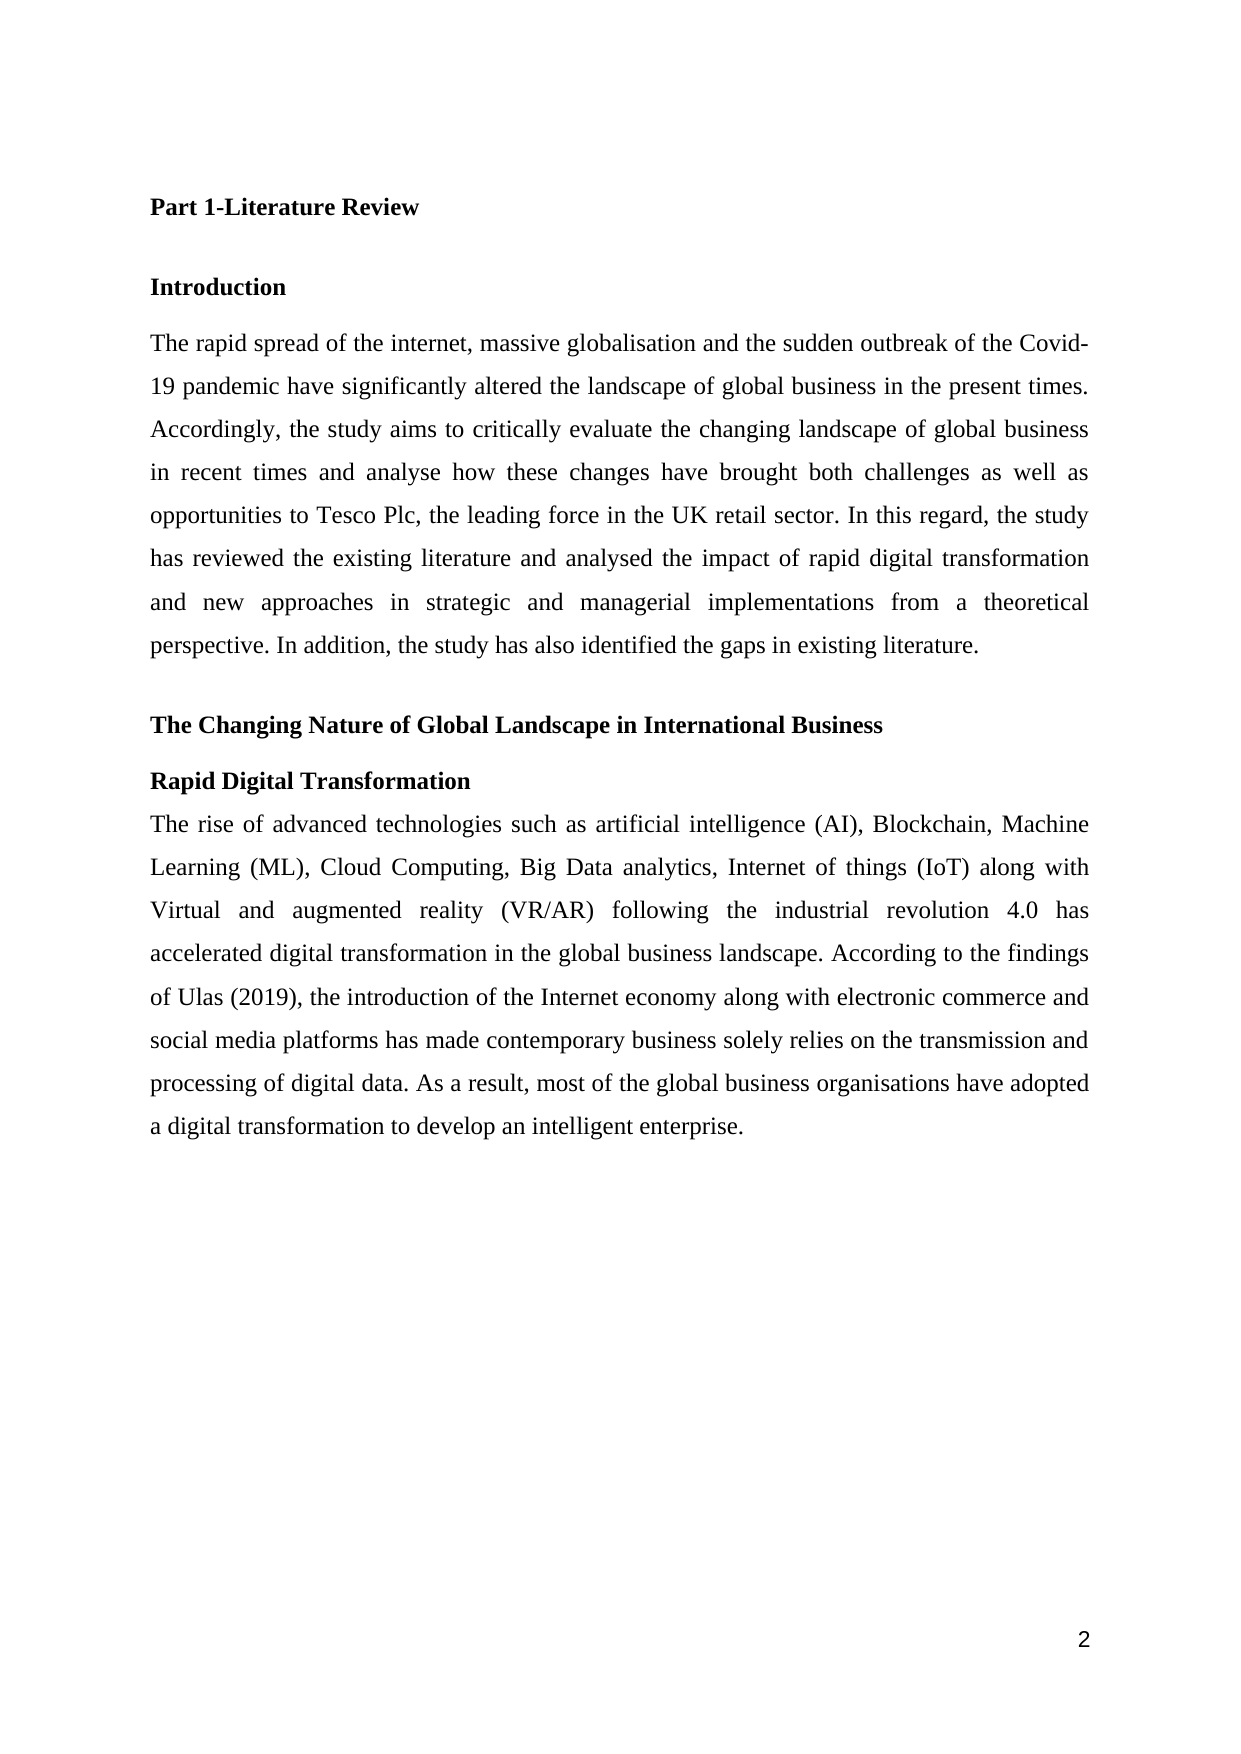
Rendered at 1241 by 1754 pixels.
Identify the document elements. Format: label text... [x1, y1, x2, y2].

subtitle Introduction [150, 272, 1090, 301]
subtitle The Changing Nature of Global Landscape in International Business [150, 710, 1090, 739]
subtitle Part 1-Literature Review [150, 192, 1090, 220]
text The rise of advanced technologies such as artificial intelligence (AI), Blockchain, Machine Learning (ML), Cloud Computing, Big Data analytics, Internet of things (IoT) along with Virtual and augmented reality (VR/AR) following the industrial revolution 4.0 has accelerated digital transformation in the global business landscape. According to the findings of Ulas (2019), the introduction of the Internet economy along with electronic commerce and social media platforms has made contemporary business solely relies on the transmission and processing of digital data. As a result, most of the global business organisations have adopted a digital transformation to develop an intelligent enterprise. [150, 809, 1090, 1140]
text The rapid spread of the internet, massive globalisation and the sudden outbreak of the Covid-19 pandemic have significantly altered the landscape of global business in the present times. Accordingly, the study aims to critically evaluate the changing landscape of global business in recent times and analyse how these changes have brought both challenges as well as opportunities to Tesco Plc, the leading force in the UK retail sector. In this regard, the study has reviewed the existing literature and analysed the impact of rapid digital transformation and new approaches in strategic and managerial implementations from a theoretical perspective. In addition, the study has also identified the gaps in existing literature. [150, 328, 1090, 658]
text Rapid Digital Transformation [150, 766, 1090, 795]
